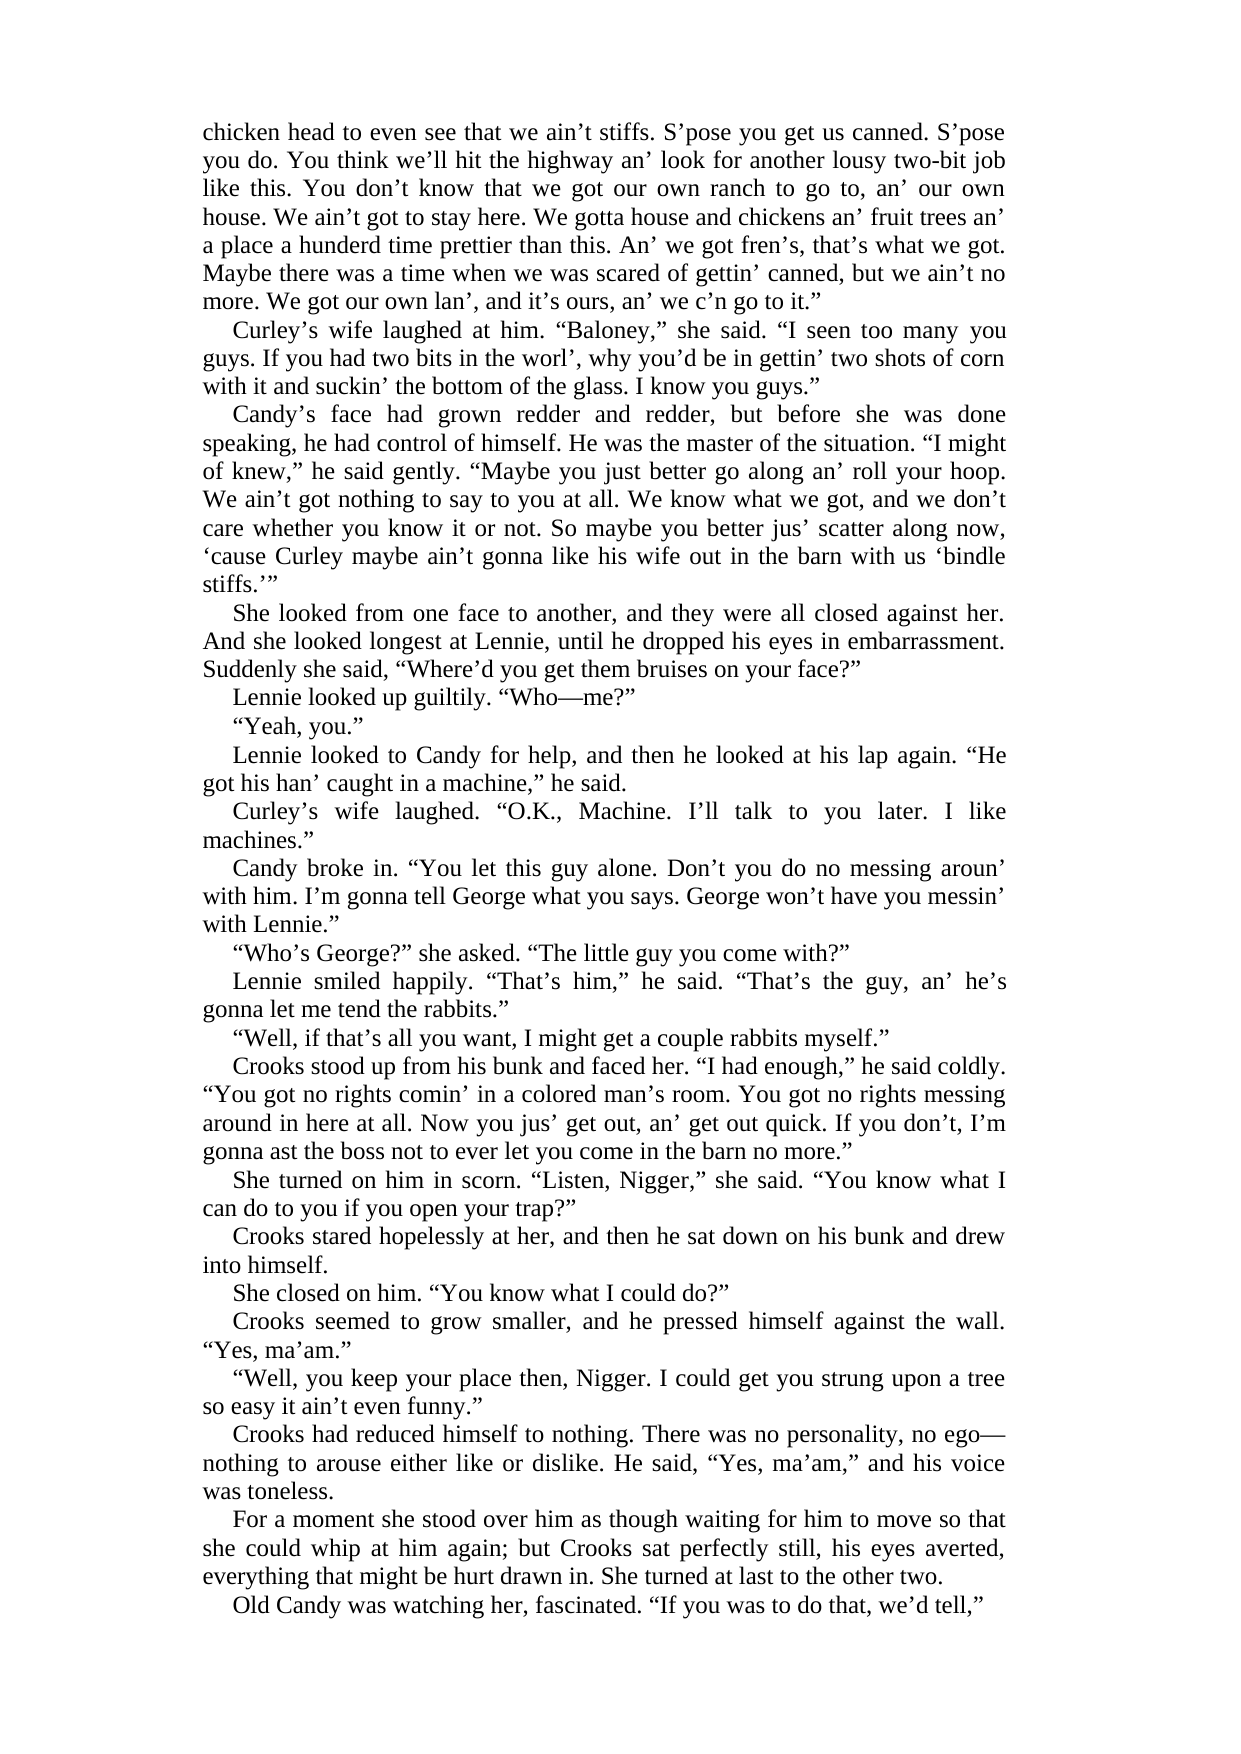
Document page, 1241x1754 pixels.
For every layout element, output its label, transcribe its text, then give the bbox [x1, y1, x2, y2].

text For a moment she stood over him as though waiting for him to move so that she could whip at him again; but Crooks sat perfectly still, his eyes averted, everything that might be hurt drawn in. She turned at last to the other two. [202, 1505, 1007, 1590]
text She closed on him. “You know what I could do?” [232, 1279, 1109, 1307]
text chicken head to even see that we ain’t stiffs. S’pose you get us canned. S’pose you do. You think we’ll hit the highway an’ look for another lousy two-bit job like this. You don’t know that we got our own ranch to go to, an’ our own house. We ain’t got to stay here. We gotta house and chickens an’ fruit trees an’ a place a hunderd time prettier than this. An’ we got fren’s, that’s what we got. Maybe there was a time when we was scared of gettin’ canned, but we ain’t no more. We got our own lan’, and it’s ours, an’ we c’n go to it.” [202, 117, 1007, 315]
text Curley’s wife laughed at him. “Baloney,” she said. “I seen too many you guys. If you had two bits in the worl’, why you’d be in gettin’ two shots of corn with it and suckin’ the bottom of the glass. I know you guys.” [202, 316, 1007, 400]
text Candy broke in. “You let this guy alone. Don’t you do no messing aroun’ with him. I’m gonna tell George what you says. George won’t have you messin’ with Lennie.” [202, 853, 1007, 938]
text Lennie smiled happily. “That’s him,” he said. “That’s the guy, an’ he’s gonna let me tend the rabbits.” [202, 967, 1007, 1023]
text “Who’s George?” she asked. “The little guy you come with?” [232, 938, 1109, 967]
text Crooks stood up from his bunk and faced her. “I had enough,” he said coldly. “You got no rights comin’ in a colored man’s room. You got no rights messing around in here at all. Now you jus’ get out, an’ get out quick. If you don’t, I’m gonna ast the boss not to ever let you come in the barn no more.” [202, 1052, 1007, 1165]
text Crooks stared hopelessly at her, and then he sat down on his bunk and drew into himself. [202, 1222, 1006, 1279]
text She looked from one face to another, and they were all closed against her. And she looked longest at Lennie, until he dropped his eyes in embarrassment. Suddenly she said, “Where’d you get them bruises on your face?” [202, 598, 1006, 683]
text Crooks had reduced himself to nothing. There was no personality, no ego— nothing to arouse either like or dislike. He said, “Yes, ma’am,” and his voice was toneless. [202, 1420, 1007, 1505]
text Curley’s wife laughed. “O.K., Machine. I’ll talk to you later. I like machines.” [202, 797, 1007, 853]
text Crooks seemed to grow smaller, and he pressed himself against the wall. “Yes, ma’am.” [202, 1307, 1006, 1364]
text She turned on him in scorn. “Listen, Nigger,” she said. “You know what I can do to you if you open your trap?” [202, 1165, 1007, 1222]
text “Well, if that’s all you want, I might get a couple rabbits myself.” [232, 1023, 1109, 1052]
text Lennie looked to Candy for help, and then he looked at his lap again. “He got his han’ caught in a machine,” he said. [202, 740, 1007, 797]
text Old Candy was watching her, fascinated. “If you was to do that, we’d tell,” [232, 1590, 1109, 1618]
text Lennie looked up guiltily. “Who—me?” “Yeah, you.” [232, 683, 675, 740]
text “Well, you keep your place then, Nigger. I could get you strung upon a tree so easy it ain’t even funny.” [202, 1364, 1006, 1420]
text Candy’s face had grown redder and redder, but before she was done speaking, he had control of himself. He was the master of the situation. “I might of knew,” he said gently. “Maybe you just better go along an’ roll your hoop. We ain’t got nothing to say to you at all. We know what we got, and we don’t care whether you know it or not. So maybe you better jus’ scatter along now, ‘cause Curley maybe ain’t gonna like his wife out in the barn with us ‘bindle stiffs.’” [202, 400, 1007, 598]
